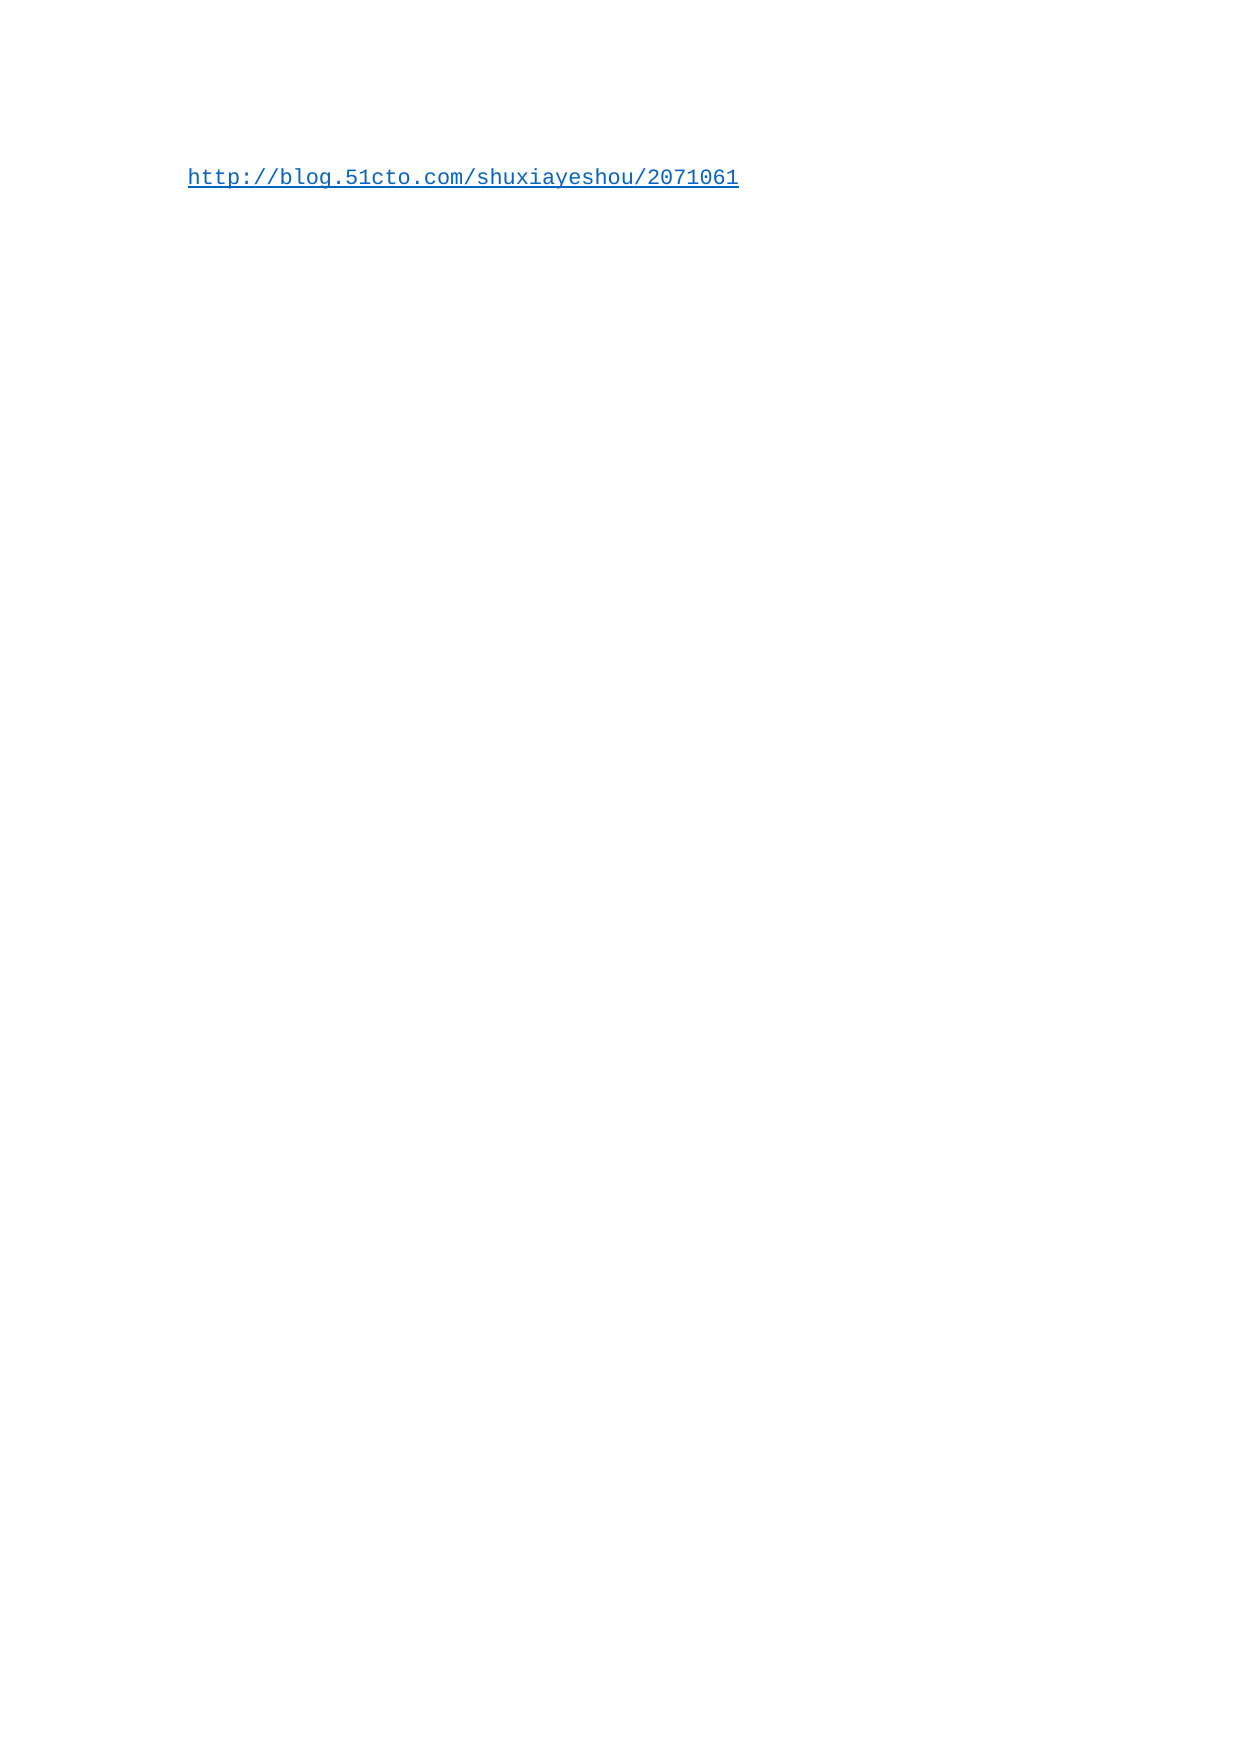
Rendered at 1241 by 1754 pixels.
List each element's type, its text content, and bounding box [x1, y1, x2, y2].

text http://blog.51cto.com/shuxiayeshou/2071061 [187, 162, 1053, 194]
